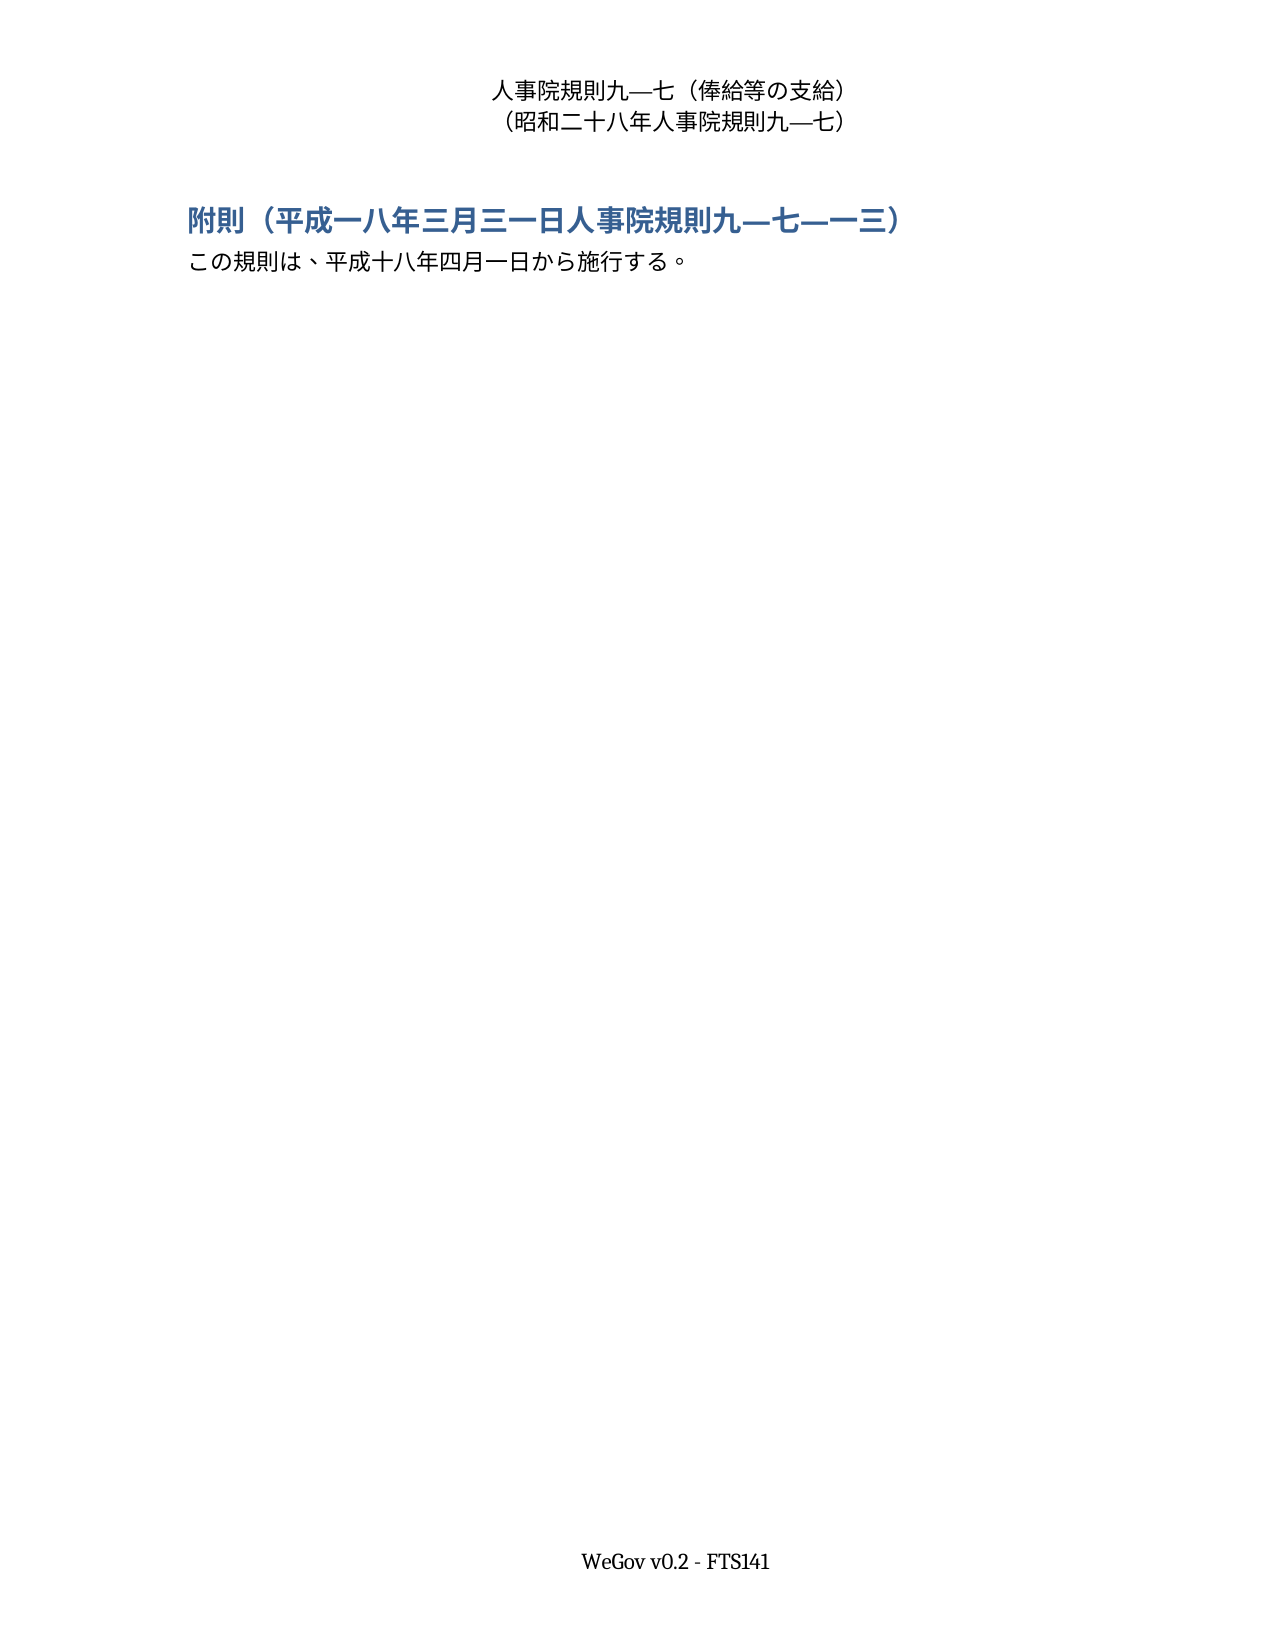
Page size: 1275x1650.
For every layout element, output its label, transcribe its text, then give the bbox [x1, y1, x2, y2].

subtitle 附則（平成一八年三月三一日人事院規則九―七―一三） [187, 200, 1087, 240]
text この規則は、平成十八年四月一日から施行する。 [187, 246, 1087, 277]
